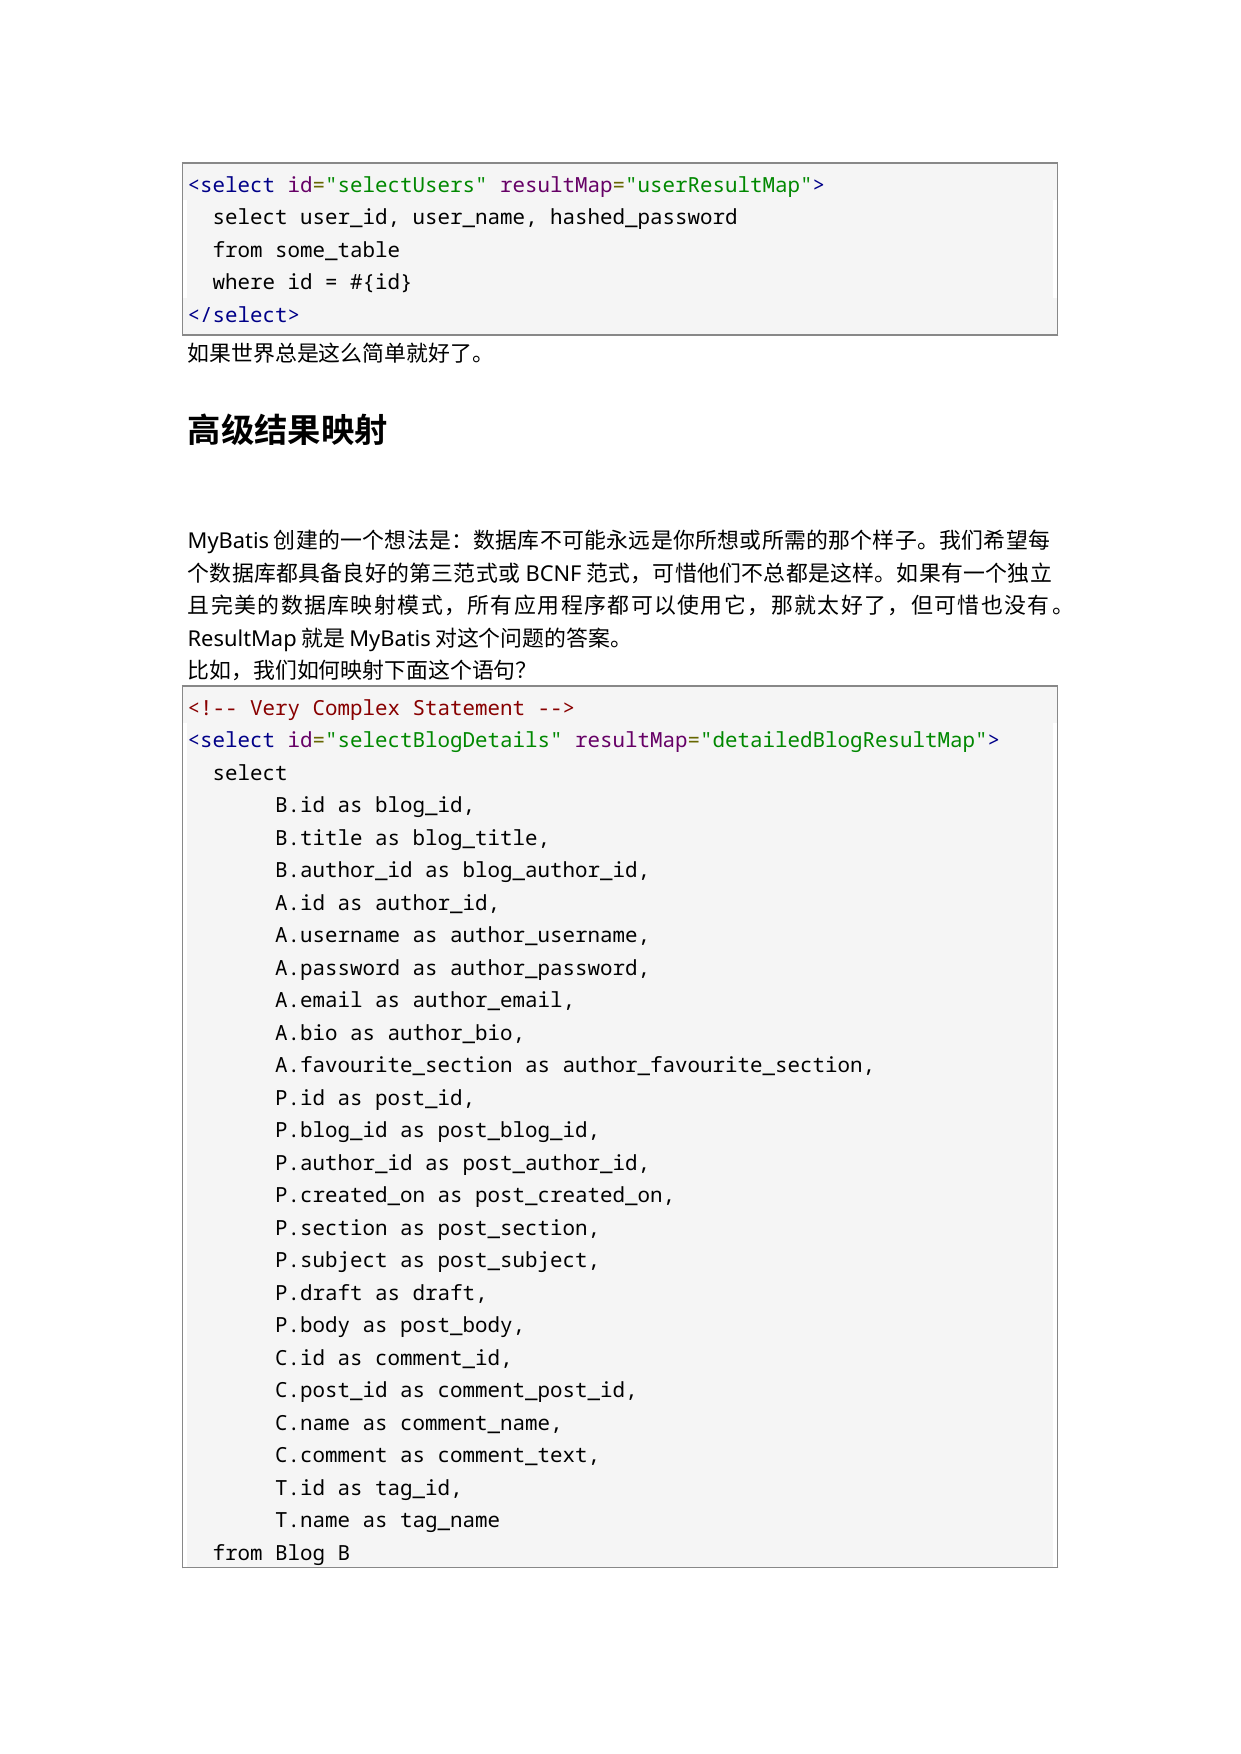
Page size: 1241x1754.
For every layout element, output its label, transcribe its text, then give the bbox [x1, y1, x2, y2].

text P.subject as post_subject, [187, 1243, 1053, 1276]
text A.id as author_id, [187, 886, 1053, 918]
text from some_table [187, 233, 1053, 265]
text C.comment as comment_text, [187, 1438, 1053, 1471]
text from Blog B [187, 1536, 1053, 1567]
text P.blog_id as post_blog_id, [187, 1113, 1053, 1146]
text B.id as blog_id, [187, 788, 1053, 821]
subtitle 高级结果映射 [187, 396, 1053, 461]
text C.post_id as comment_post_id, [187, 1373, 1053, 1406]
text P.section as post_section, [187, 1211, 1053, 1243]
text B.author_id as blog_author_id, [187, 853, 1053, 886]
text P.body as post_body, [187, 1308, 1053, 1341]
text P.created_on as post_created_on, [187, 1178, 1053, 1211]
text 如果世界总是这么简单就好了。 [187, 336, 1053, 368]
text where id = #{id} [187, 265, 1053, 292]
text MyBatis创建的一个想法是：数据库不可能永远是你所想或所需的那个样子。我们希望每个数据库都具备良好的第三范式或BCNF范式，可惜他们不总都是这样。如果有一个独立且完美的数据库映射模式，所有应用程序都可以使用它，那就太好了，但可惜也没有。ResultMap就是MyBatis对这个问题的答案。 [187, 523, 1053, 653]
text T.id as tag_id, [187, 1471, 1053, 1503]
text C.id as comment_id, [187, 1341, 1053, 1373]
text B.title as blog_title, [187, 821, 1053, 853]
text T.name as tag_name [187, 1503, 1053, 1536]
text </select> [183, 292, 1057, 334]
text C.name as comment_name, [187, 1406, 1053, 1438]
text P.draft as draft, [187, 1276, 1053, 1308]
text A.favourite_section as author_favourite_section, [187, 1048, 1053, 1081]
text select [187, 756, 1053, 788]
text A.password as author_password, [187, 951, 1053, 983]
text A.bio as author_bio, [187, 1016, 1053, 1048]
text select user_id, user_name, hashed_password [187, 200, 1053, 233]
text P.id as post_id, [187, 1081, 1053, 1113]
text <select id="selectBlogDetails" resultMap="detailedBlogResultMap"> [187, 723, 1053, 756]
text <select id="selectUsers" resultMap="userResultMap"> [183, 164, 1057, 200]
text A.email as author_email, [187, 983, 1053, 1016]
text 比如，我们如何映射下面这个语句？ [187, 653, 1053, 685]
text <!-- Very Complex Statement --> [183, 687, 1057, 723]
text P.author_id as post_author_id, [187, 1146, 1053, 1178]
text A.username as author_username, [187, 918, 1053, 951]
